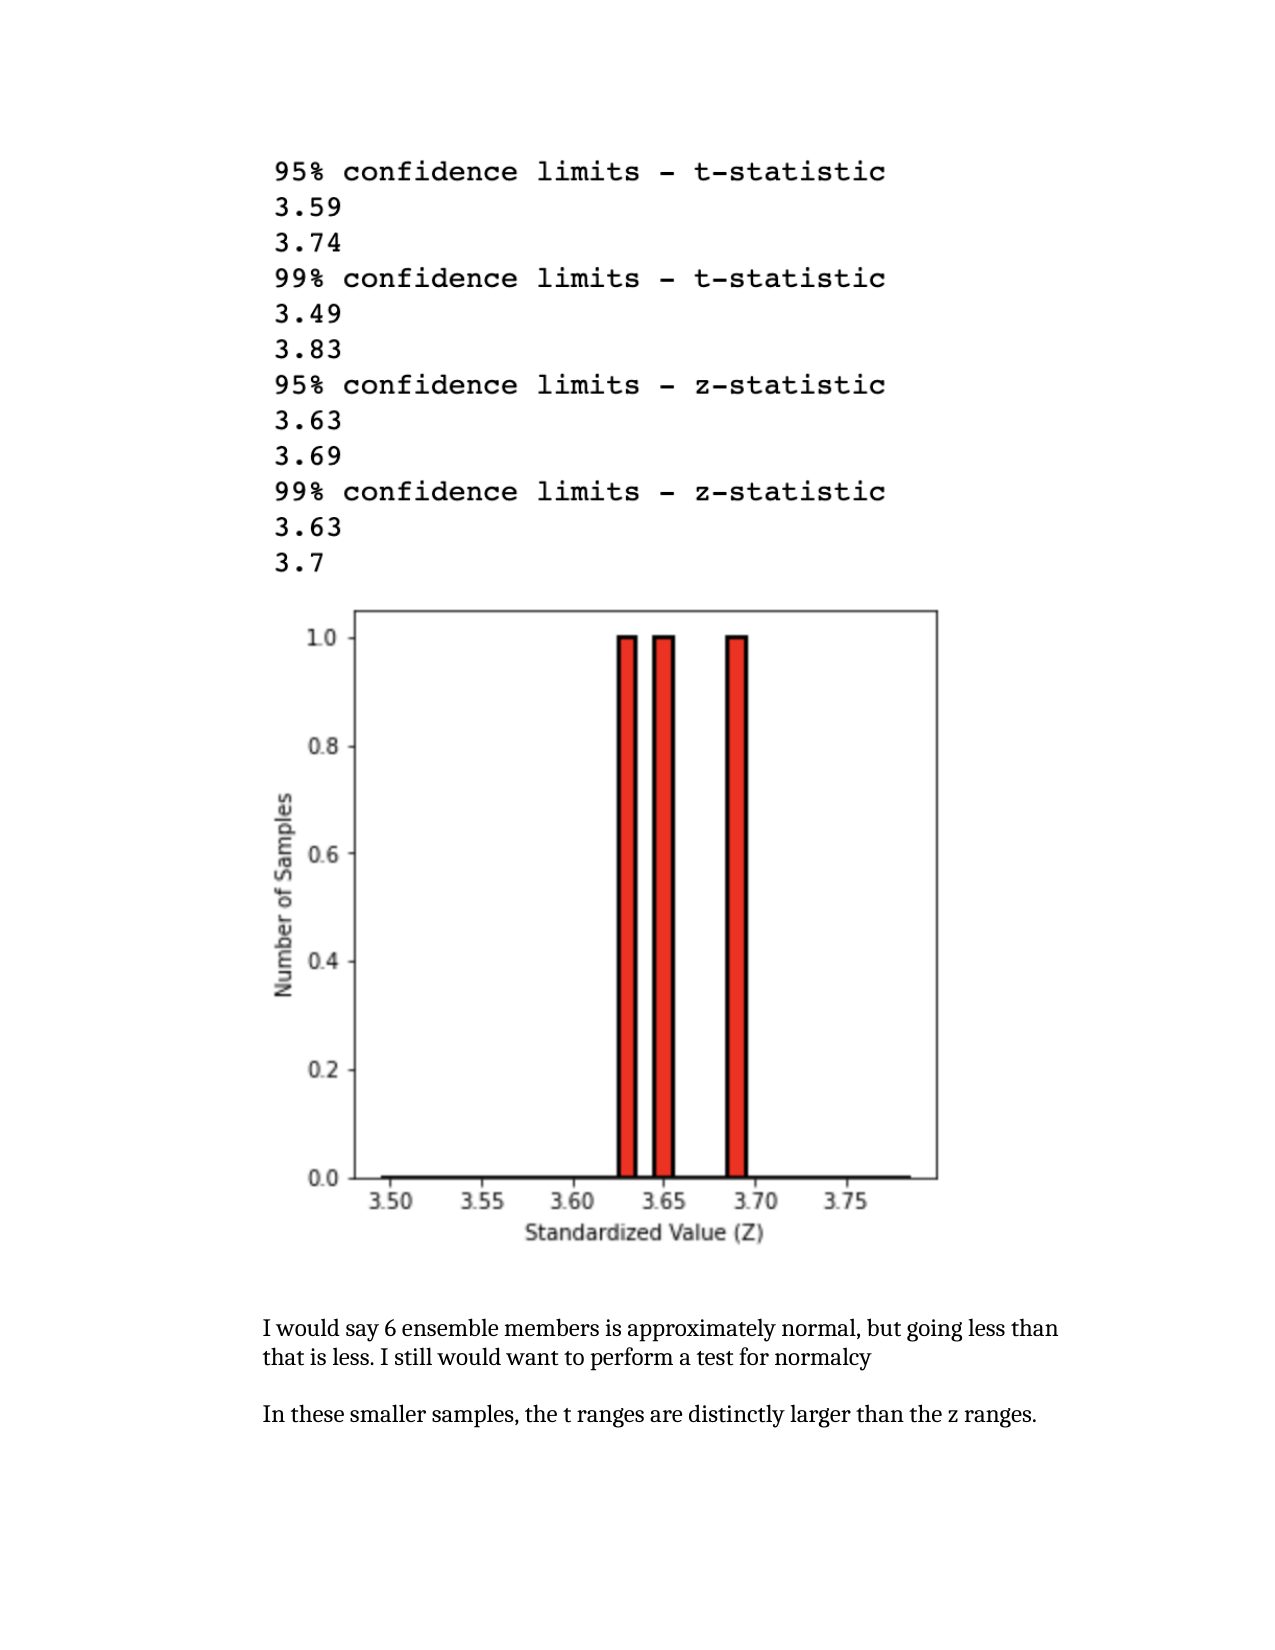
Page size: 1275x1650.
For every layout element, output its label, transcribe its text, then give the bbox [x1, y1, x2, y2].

picture [262, 150, 961, 1257]
list I would say 6 ensemble members is approximately normal, but going less than that is less. I still would want to perform a test for normalcy [262, 1314, 1087, 1371]
list In these smaller samples, the t ranges are distinctly larger than the z ranges. [262, 1400, 1087, 1429]
